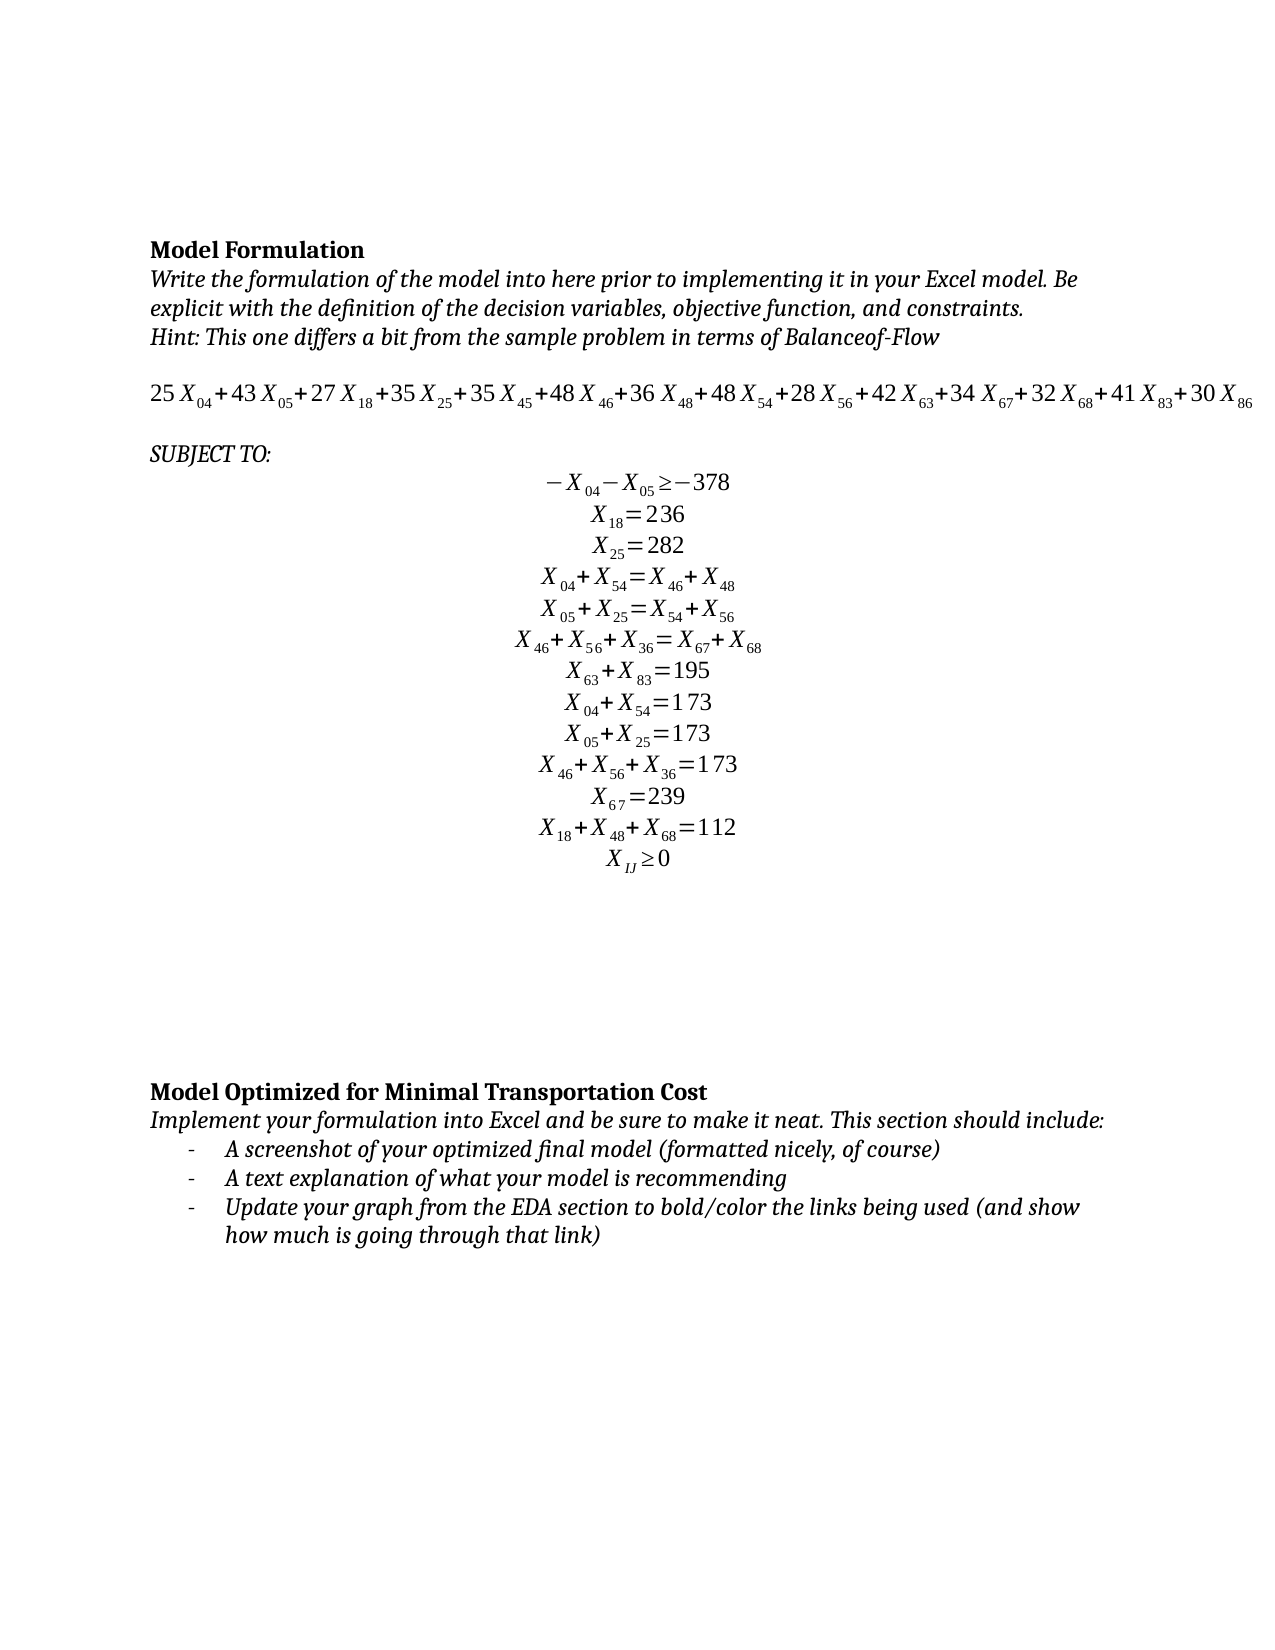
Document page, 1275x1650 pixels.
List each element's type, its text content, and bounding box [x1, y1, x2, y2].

list A screenshot of your optimized final model (formatted nicely, of course) [187, 1135, 1125, 1164]
list Update your graph from the EDA section to bold/color the links being used (and show how much is going through that link) [187, 1193, 1125, 1250]
text Model Optimized for Minimal Transportation Cost [150, 1078, 1125, 1106]
list A text explanation of what your model is recommending [187, 1164, 1125, 1193]
text Implement your formulation into Excel and be sure to make it neat. This section should include: [150, 1106, 1125, 1135]
text Hint: This one differs a bit from the sample problem in terms of Balanceof-Flow [150, 322, 1125, 351]
text SUBJECT TO: [150, 440, 1125, 469]
text Model Formulation [150, 236, 1125, 265]
text Write the formulation of the model into here prior to implementing it in your Excel model. Be explicit with the definition of the decision variables, objective function, and constraints. [150, 265, 1125, 322]
